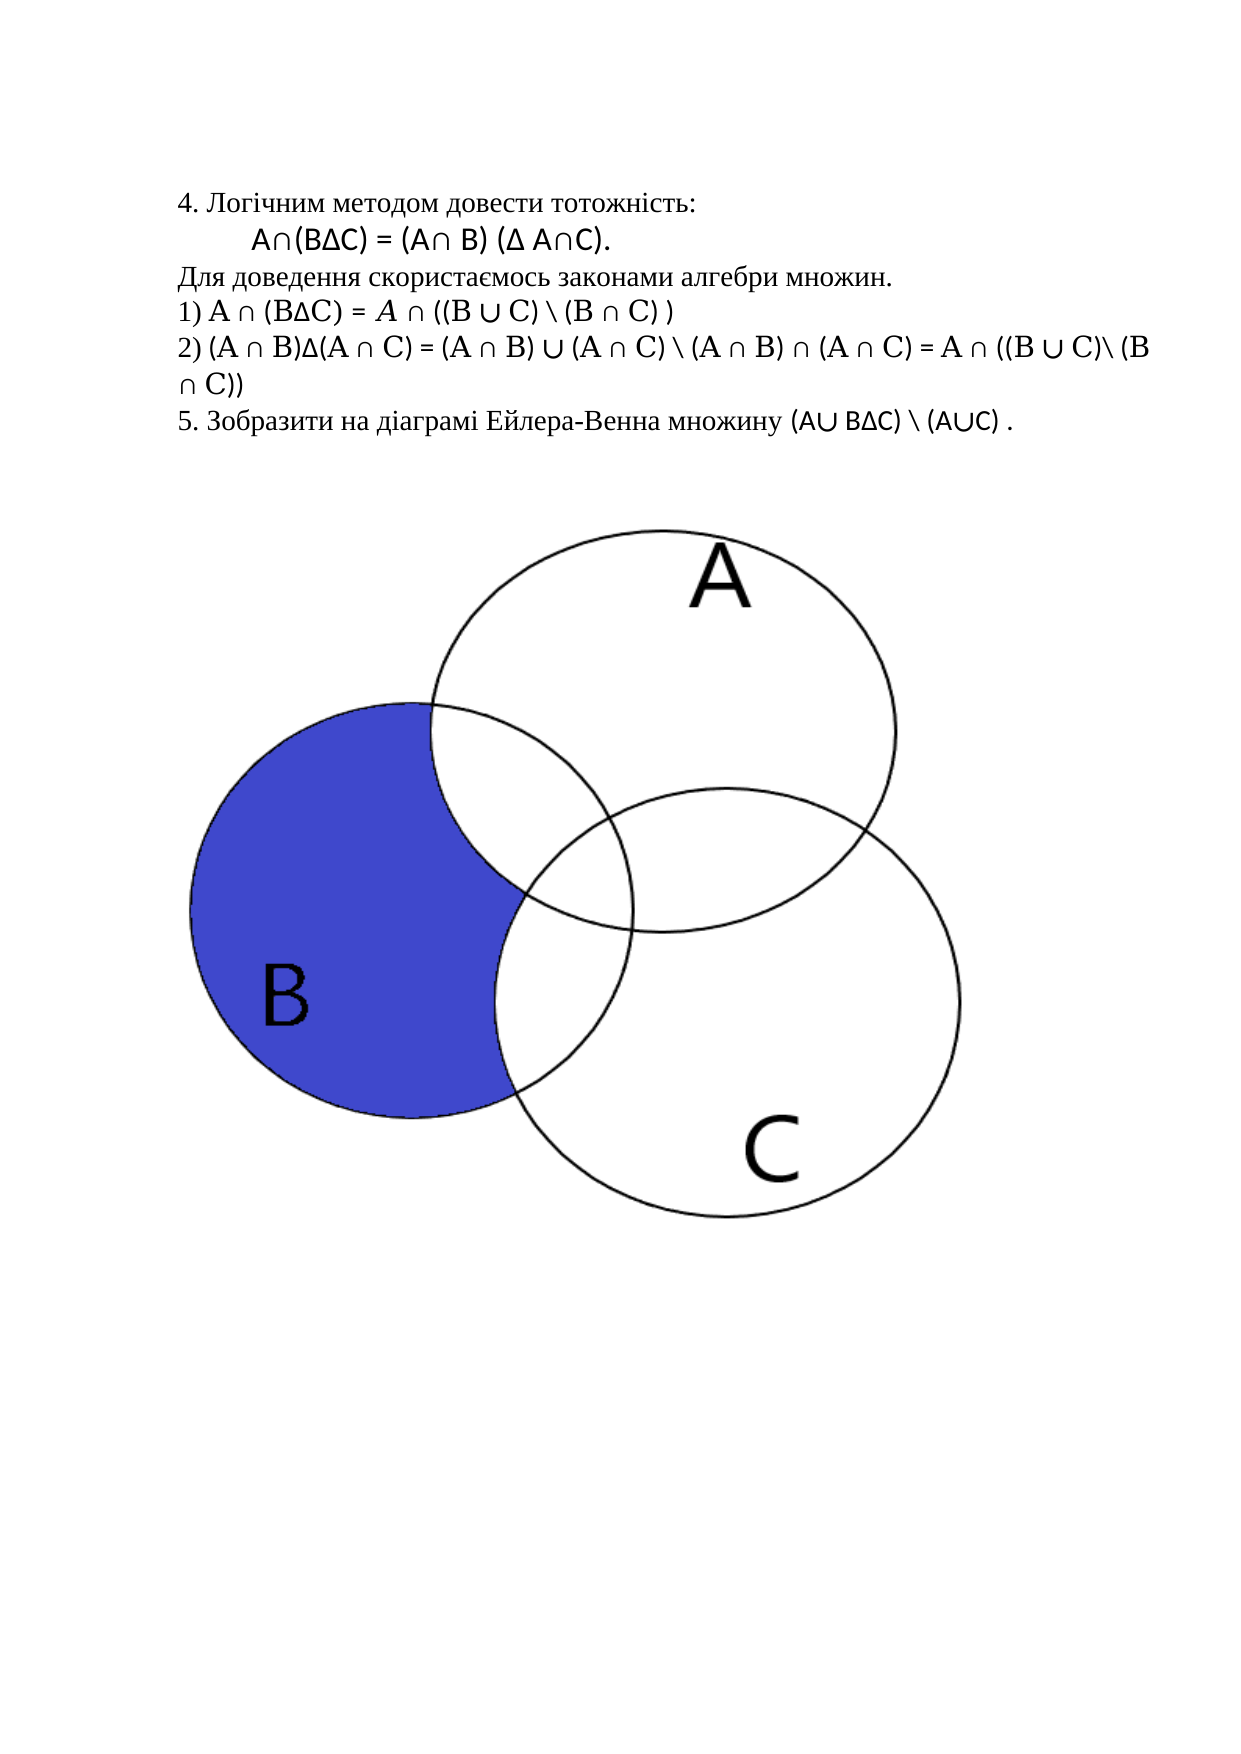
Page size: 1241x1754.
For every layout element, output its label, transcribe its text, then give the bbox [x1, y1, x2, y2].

text A∩(B∆C) = (A∩ B) (∆ A∩C). [177, 218, 1152, 259]
text 2) (A ∩ B)∆(A ∩ C) = (A ∩ B) ∪ (A ∩ C) \ (A ∩ B) ∩ (A ∩ C) = A ∩ ((B ∪ C)\ (B ∩ C)) [177, 329, 1152, 401]
text 4. Логічним методом довести тотожність: [177, 185, 1152, 218]
text Для доведення скористаємось законами алгебри множин. [177, 259, 1152, 293]
picture [177, 501, 982, 1266]
text 5. Зобразити на діаграмі Ейлера-Венна множину (A∪ B∆C) \ (A∪C) . [177, 401, 1152, 438]
text 1) A ∩ (B∆C) = 𝐴 ∩ ((B ∪ C) \ (B ∩ C) ) [177, 293, 1152, 329]
